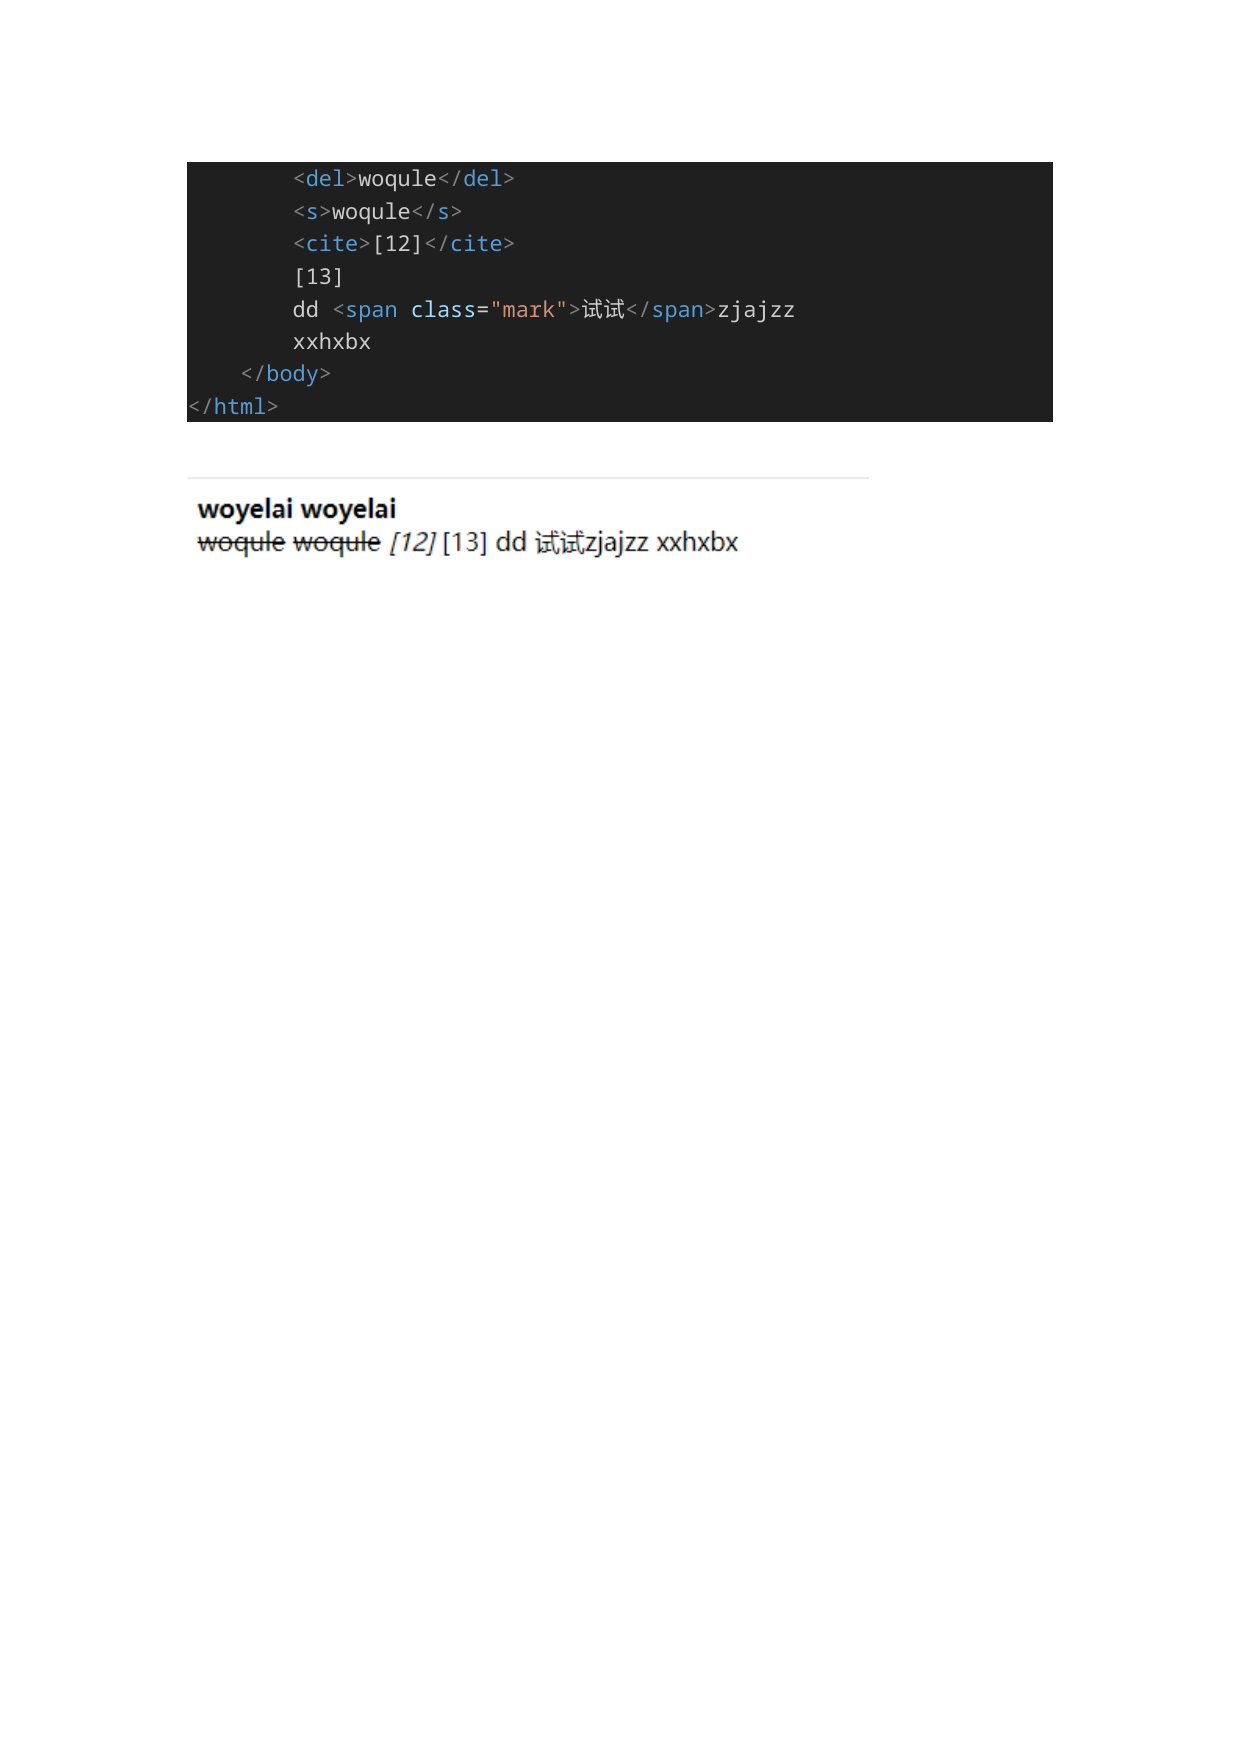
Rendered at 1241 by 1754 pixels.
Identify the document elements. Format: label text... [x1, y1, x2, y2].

text <cite>[12]</cite> [187, 227, 1053, 259]
text <del>woqule</del> [187, 162, 1053, 194]
text </html> [187, 389, 1053, 422]
picture [187, 422, 869, 636]
text <s>woqule</s> [187, 194, 1053, 227]
text xxhxbx [187, 324, 1053, 357]
text </body> [187, 357, 1053, 389]
text dd <span class="mark">试试</span>zjajzz [187, 292, 1053, 324]
text [13] [187, 259, 1053, 292]
